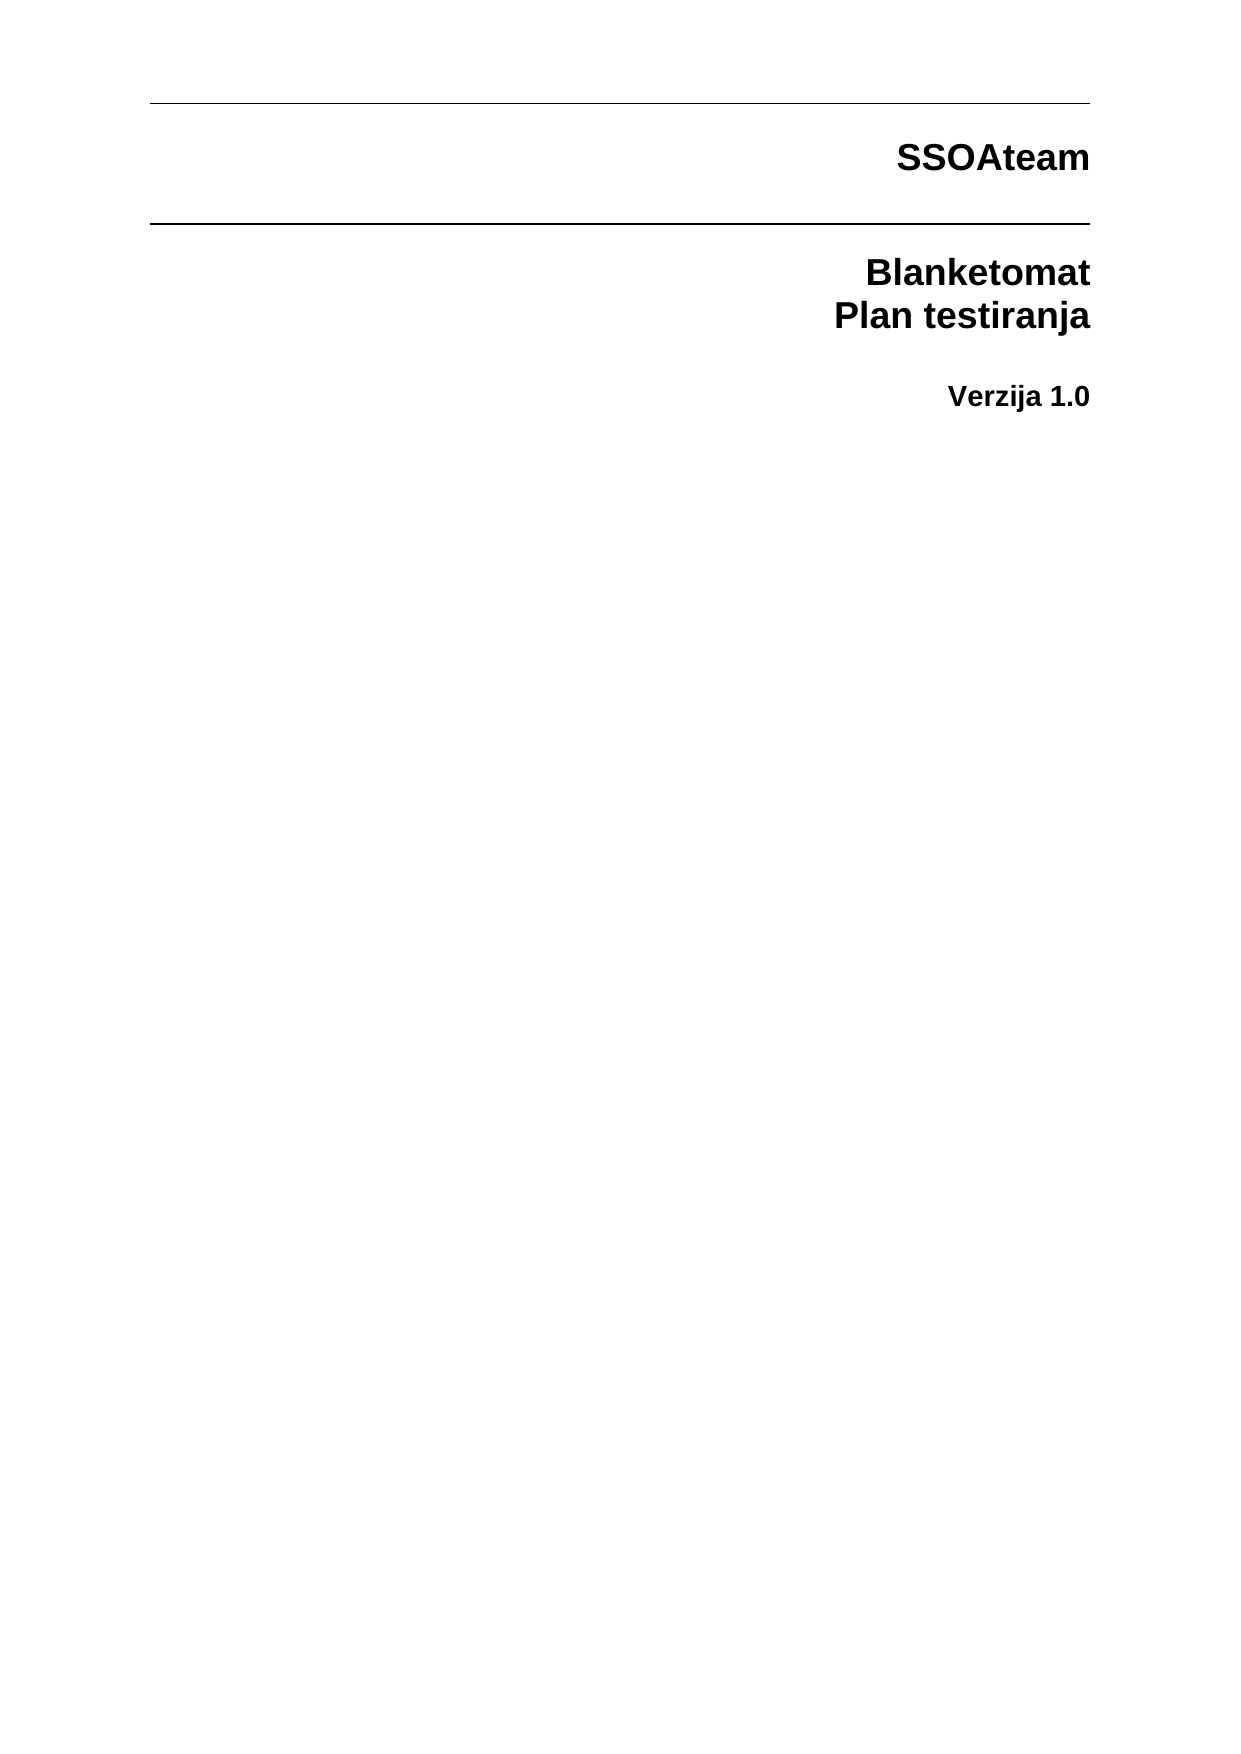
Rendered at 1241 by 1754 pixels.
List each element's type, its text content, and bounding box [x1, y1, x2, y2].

subtitle Plan testiranja [150, 293, 1090, 336]
subtitle Blanketomat [150, 250, 1090, 293]
subtitle Verzija 1.0 [150, 379, 1090, 413]
